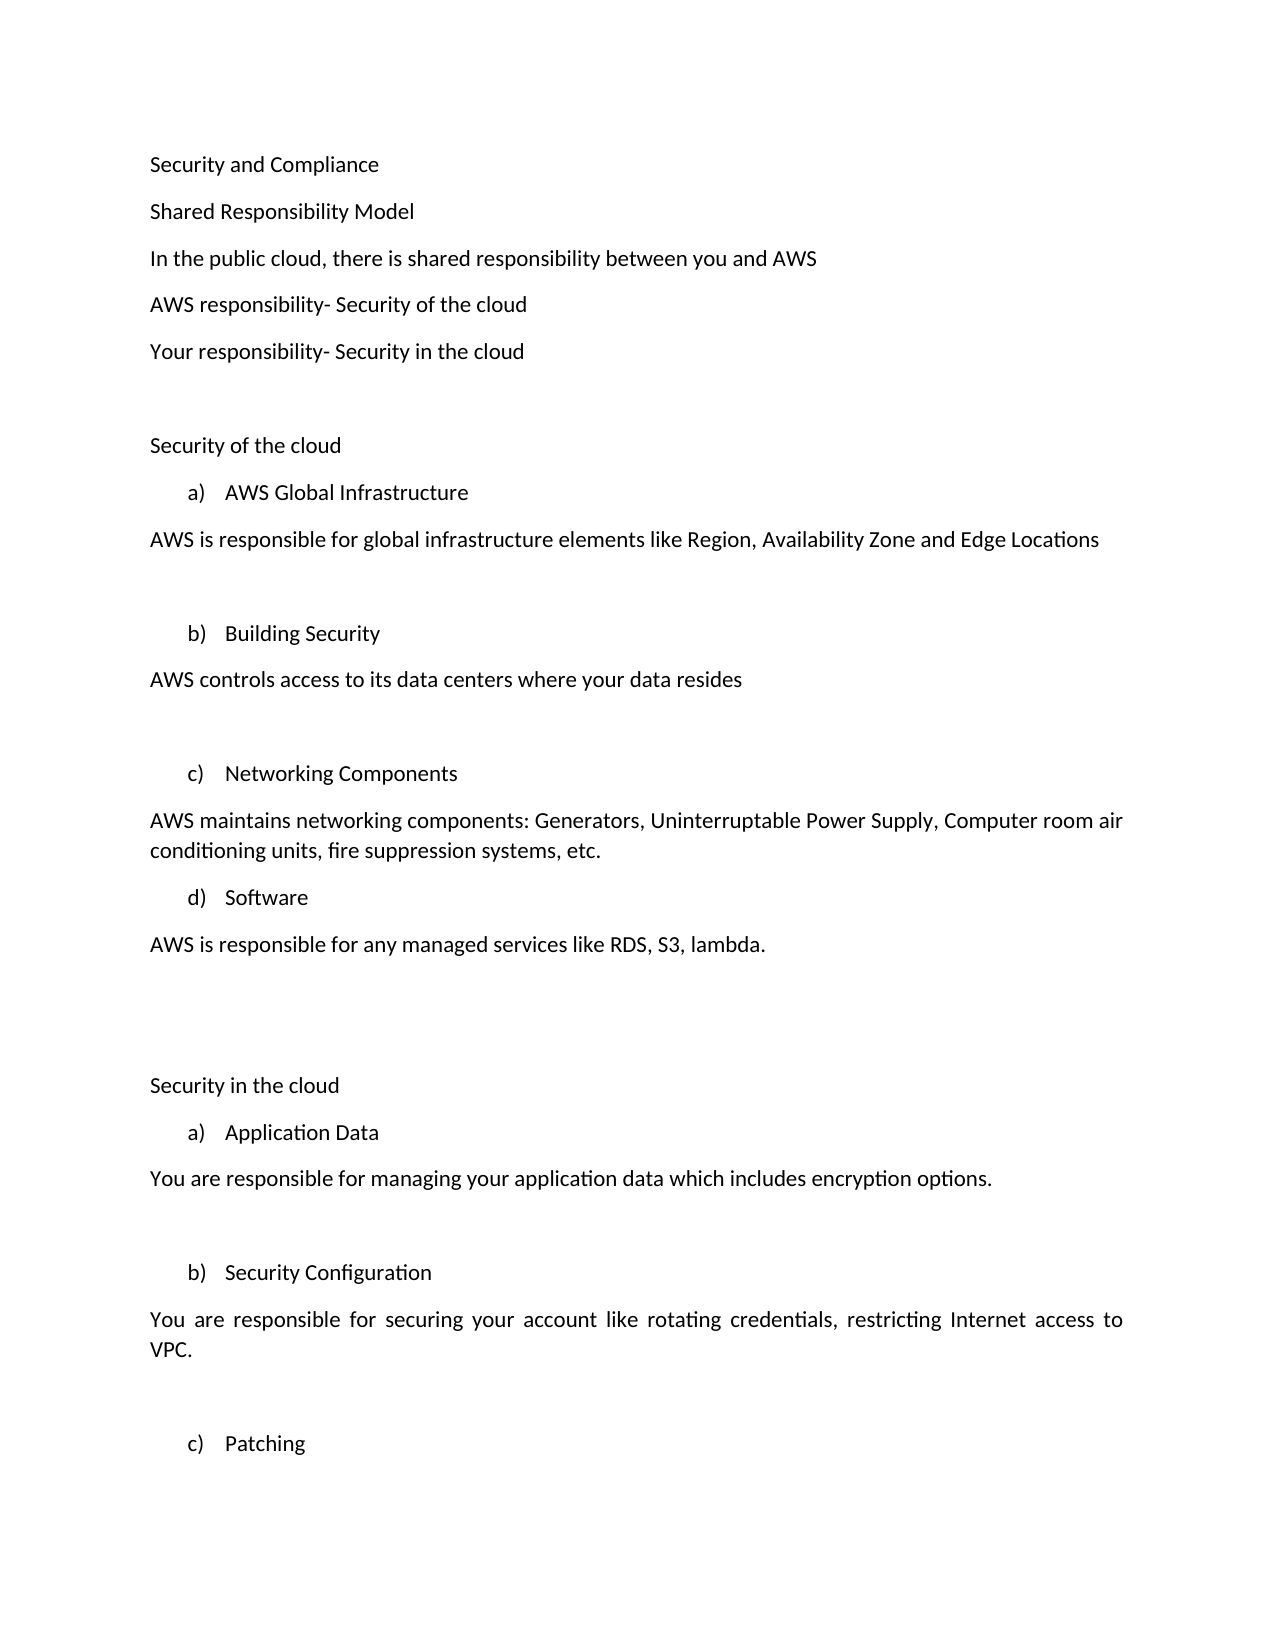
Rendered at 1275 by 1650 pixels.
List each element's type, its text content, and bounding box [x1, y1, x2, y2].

text AWS maintains networking components: Generators, Uninterruptable Power Supply, Computer room air conditioning units, fire suppression systems, etc. [150, 806, 1125, 864]
text Your responsibility- Security in the cloud [150, 337, 1125, 366]
list Security Configuration [187, 1258, 1125, 1286]
text AWS is responsible for any managed services like RDS, S3, lambda. [150, 930, 1125, 958]
list Networking Components [187, 759, 1125, 787]
text Security in the cloud [150, 1071, 1125, 1099]
text Security and Compliance [150, 150, 1125, 178]
text AWS responsibility- Security of the cloud [150, 291, 1125, 319]
text Shared Responsibility Model [150, 197, 1125, 225]
text AWS is responsible for global infrastructure elements like Region, Availability Zone and Edge Locations [150, 525, 1125, 553]
text AWS controls access to its data centers where your data resides [150, 666, 1125, 694]
list Application Data [187, 1118, 1125, 1146]
text Security of the cloud [150, 431, 1125, 459]
list Patching [187, 1429, 1125, 1457]
list Software [187, 883, 1125, 911]
text In the public cloud, there is shared responsibility between you and AWS [150, 244, 1125, 272]
list Building Security [187, 619, 1125, 647]
text You are responsible for managing your application data which includes encryption options. [150, 1164, 1125, 1193]
list AWS Global Infrastructure [187, 478, 1125, 506]
text You are responsible for securing your account like rotating credentials, restricting Internet access to VPC. [150, 1305, 1125, 1363]
